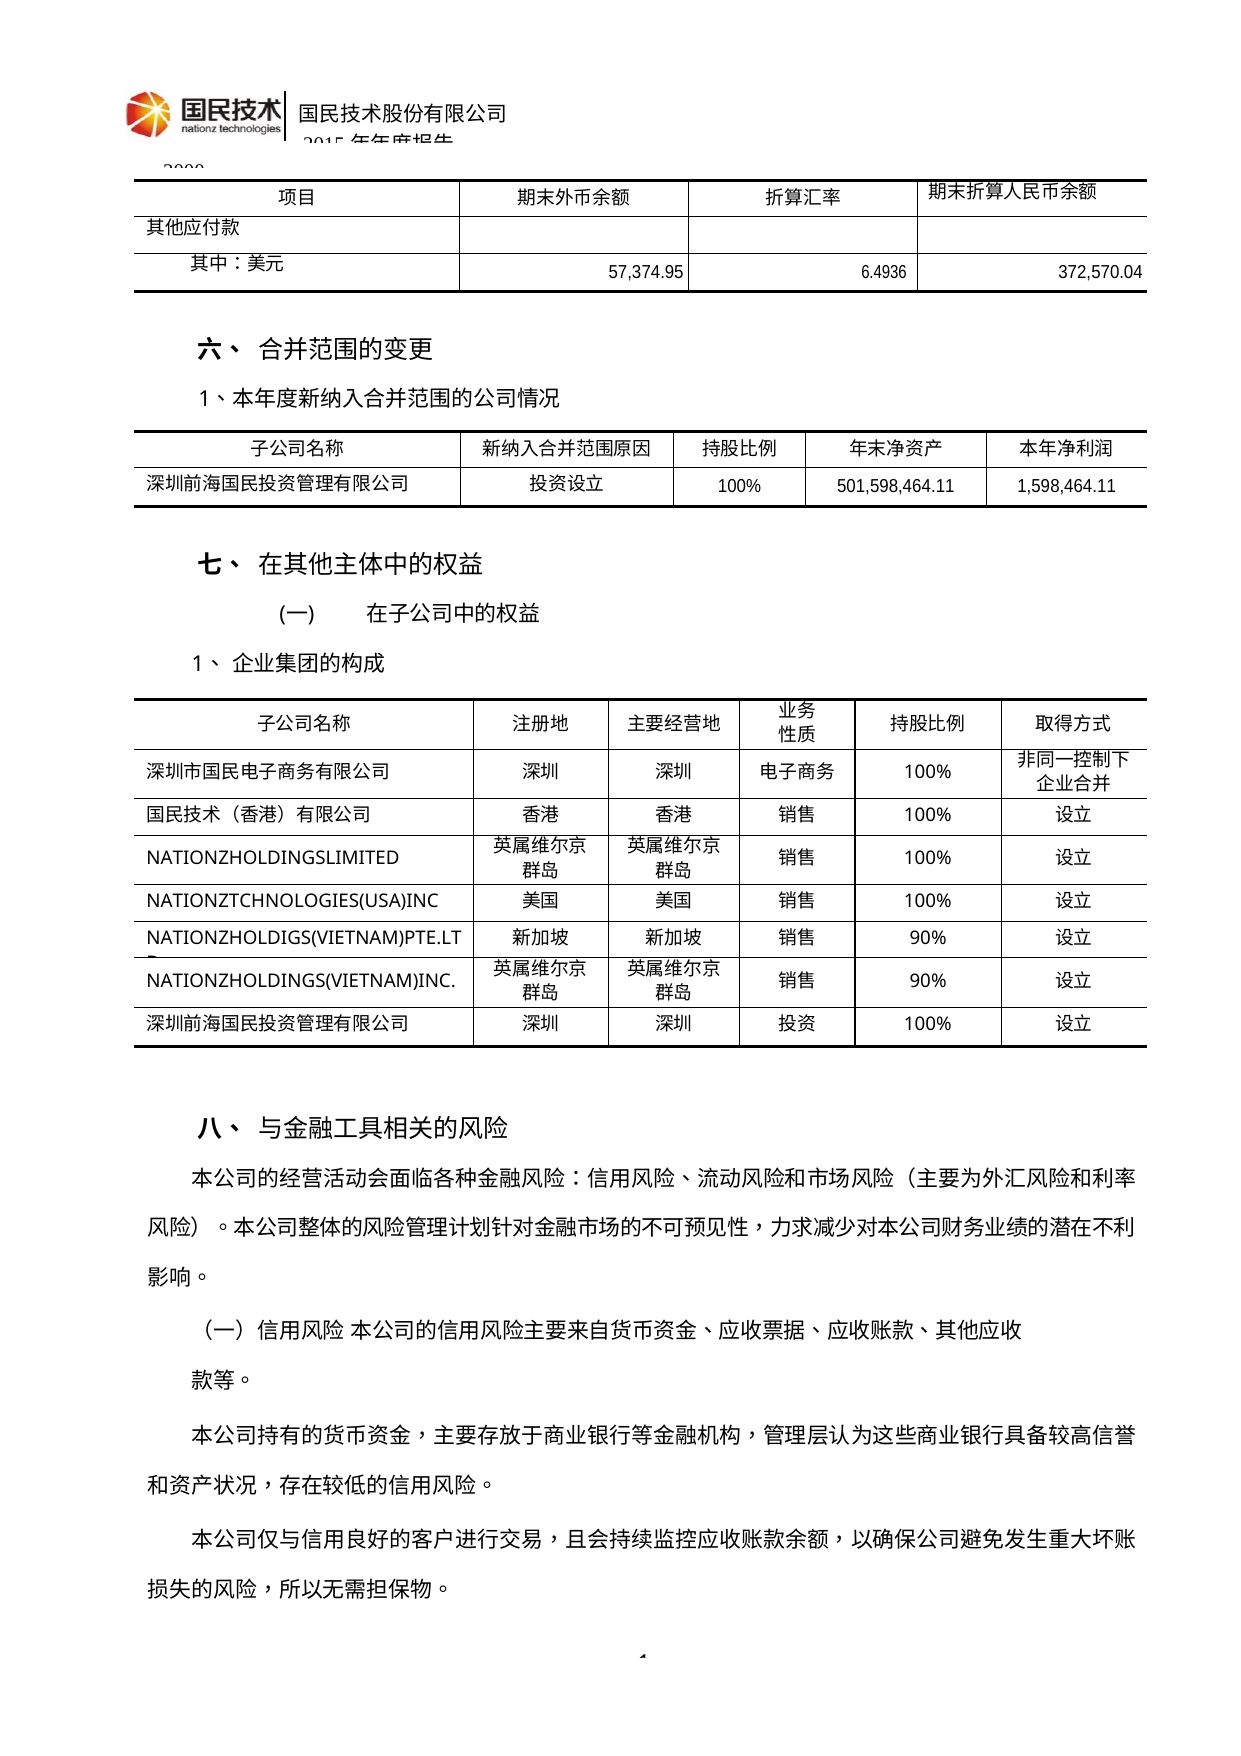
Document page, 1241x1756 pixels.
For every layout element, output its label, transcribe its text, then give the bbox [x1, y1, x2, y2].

text 本公司的经营活动会面临各种金融风险：信用风险、流动风险和市场风险（主要为外汇风险和利率 风险）。本公司整体的风险管理计划针对金融市场的不可预见性，力求减少对本公司财务业绩的潜在不利 影响。 [148, 1163, 1138, 1291]
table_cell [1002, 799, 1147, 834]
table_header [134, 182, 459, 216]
text 七、 在其他主体中的权益 [198, 543, 1138, 581]
picture [113, 90, 294, 138]
text 六、 合并范围的变更 [198, 328, 1138, 366]
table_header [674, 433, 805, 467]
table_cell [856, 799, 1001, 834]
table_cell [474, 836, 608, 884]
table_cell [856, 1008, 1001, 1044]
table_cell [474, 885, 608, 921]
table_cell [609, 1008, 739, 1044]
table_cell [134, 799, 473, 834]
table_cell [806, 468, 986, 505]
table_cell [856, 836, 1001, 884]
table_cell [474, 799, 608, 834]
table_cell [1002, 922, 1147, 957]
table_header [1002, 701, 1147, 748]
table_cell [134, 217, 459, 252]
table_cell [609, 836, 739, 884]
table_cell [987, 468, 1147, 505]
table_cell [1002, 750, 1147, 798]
text （一）信用风险 本公司的信用风险主要来自货币资金、应收票据、应收账款、其他应收款等。 [191, 1316, 1035, 1395]
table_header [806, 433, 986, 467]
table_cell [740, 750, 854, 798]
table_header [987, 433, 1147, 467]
text 本公司仅与信用良好的客户进行交易，且会持续监控应收账款余额，以确保公司避免发生重大坏账 损失的风险，所以无需担保物。 [148, 1524, 1138, 1603]
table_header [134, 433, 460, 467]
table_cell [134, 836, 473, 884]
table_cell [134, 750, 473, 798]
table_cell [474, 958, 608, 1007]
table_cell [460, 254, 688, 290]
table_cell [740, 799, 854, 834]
text 八、 与金融工具相关的风险 [198, 1107, 1138, 1145]
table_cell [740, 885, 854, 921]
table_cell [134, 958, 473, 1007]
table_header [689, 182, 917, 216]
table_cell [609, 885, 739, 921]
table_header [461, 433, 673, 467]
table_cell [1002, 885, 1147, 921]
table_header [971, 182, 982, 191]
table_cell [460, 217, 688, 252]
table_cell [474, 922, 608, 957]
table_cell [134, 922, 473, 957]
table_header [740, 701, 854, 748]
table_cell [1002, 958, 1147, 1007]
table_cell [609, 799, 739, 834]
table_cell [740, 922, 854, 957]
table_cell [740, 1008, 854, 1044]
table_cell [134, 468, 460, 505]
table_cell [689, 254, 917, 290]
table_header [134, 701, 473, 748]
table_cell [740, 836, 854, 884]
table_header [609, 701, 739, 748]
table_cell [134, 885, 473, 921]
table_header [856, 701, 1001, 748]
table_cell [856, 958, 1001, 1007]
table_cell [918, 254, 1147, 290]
text 1、本年度新纳入合并范围的公司情况 [198, 383, 1138, 413]
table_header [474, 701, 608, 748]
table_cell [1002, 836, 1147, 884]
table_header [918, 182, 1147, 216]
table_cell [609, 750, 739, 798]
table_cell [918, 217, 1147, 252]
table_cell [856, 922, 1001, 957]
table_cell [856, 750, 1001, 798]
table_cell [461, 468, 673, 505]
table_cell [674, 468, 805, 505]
text (一) 在子公司中的权益 1、 企业集团的构成 [191, 598, 542, 678]
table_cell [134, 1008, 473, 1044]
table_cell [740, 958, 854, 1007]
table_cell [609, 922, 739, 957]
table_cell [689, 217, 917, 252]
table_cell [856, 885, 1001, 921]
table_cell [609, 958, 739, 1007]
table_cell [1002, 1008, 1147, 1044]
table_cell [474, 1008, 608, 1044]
text 本公司持有的货币资金，主要存放于商业银行等金融机构，管理层认为这些商业银行具备较高信誉 和资产状况，存在较低的信用风险。 [148, 1420, 1138, 1499]
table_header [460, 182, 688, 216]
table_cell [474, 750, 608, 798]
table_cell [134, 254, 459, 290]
